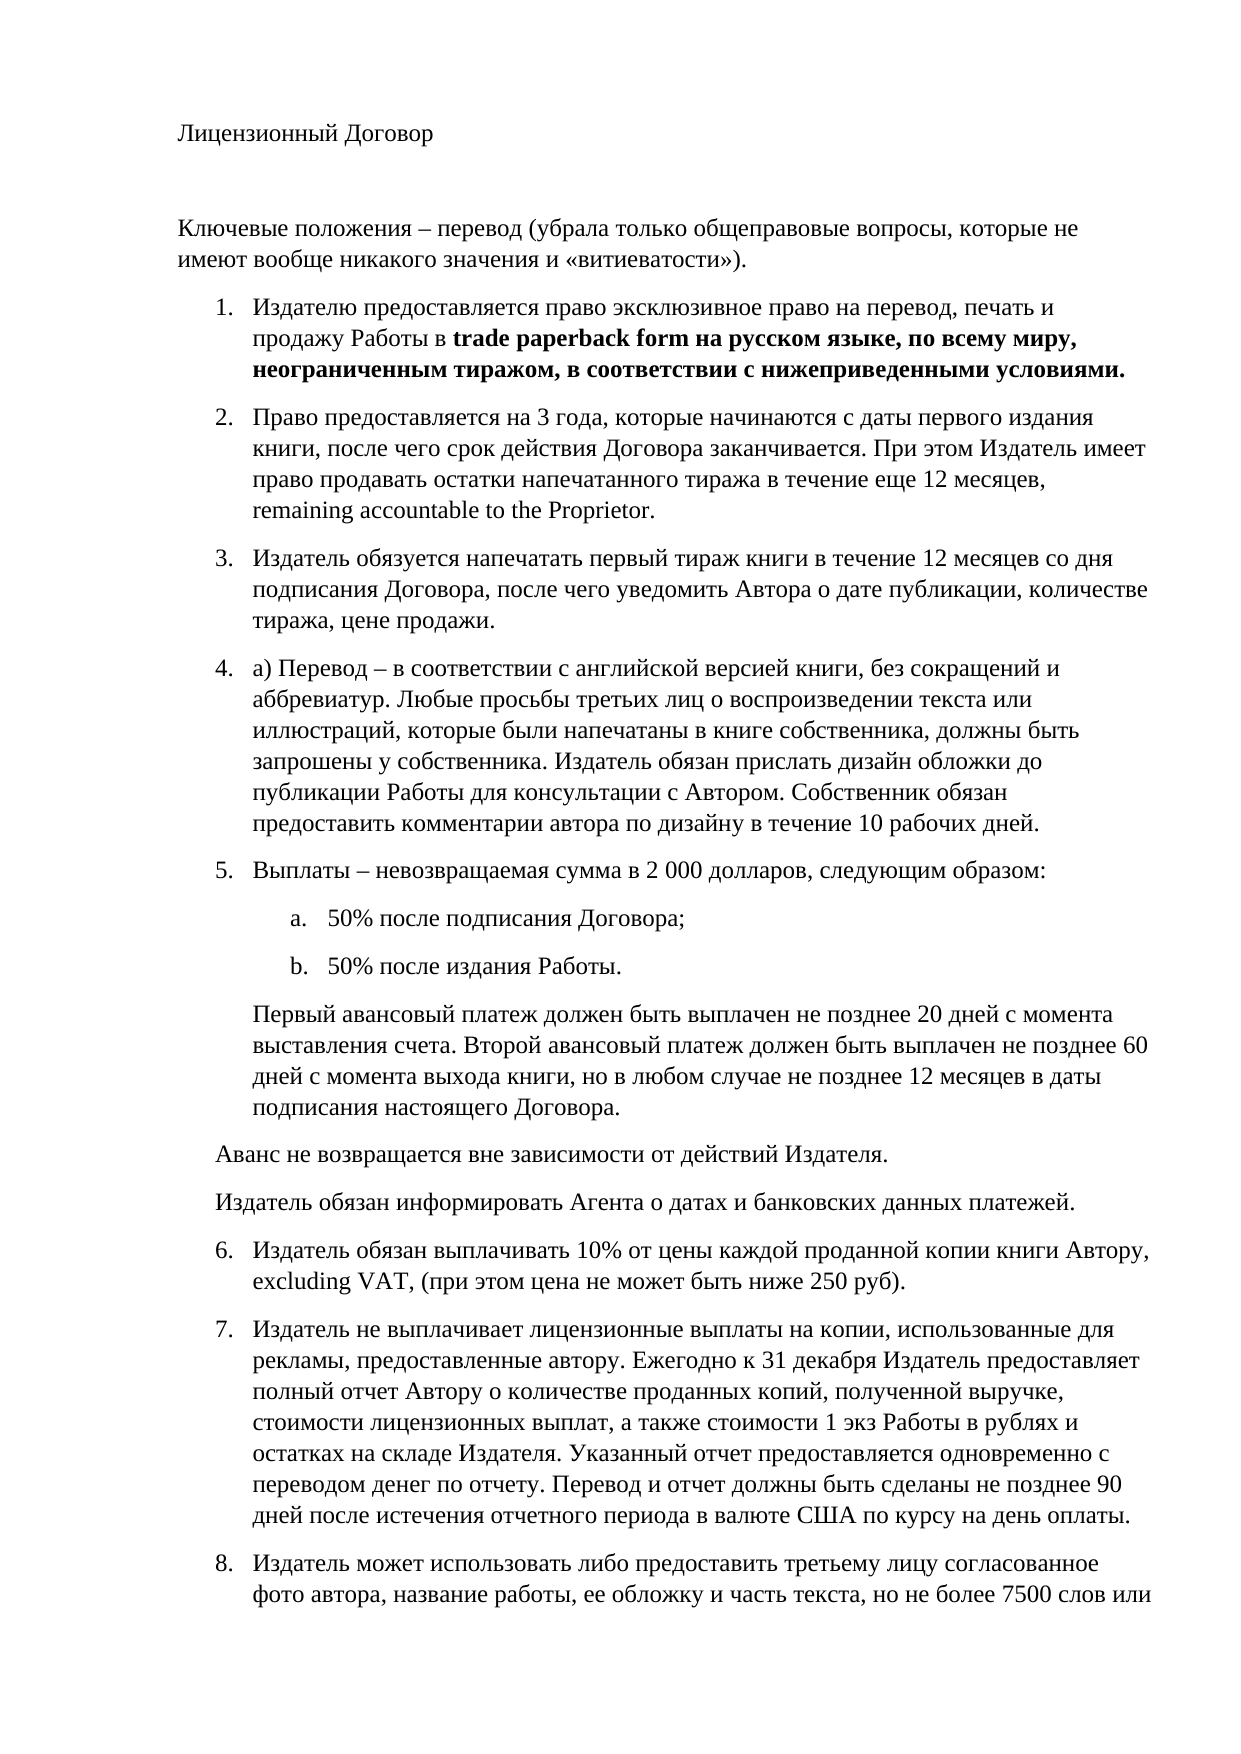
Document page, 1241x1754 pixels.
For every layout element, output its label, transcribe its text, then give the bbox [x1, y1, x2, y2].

list Первый авансовый платеж должен быть выплачен не позднее 20 дней с момента выставления счета. Второй авансовый платеж должен быть выплачен не позднее 60 дней с момента выхода книги, но в любом случае не позднее 12 месяцев в даты подписания настоящего Договора. [252, 999, 1152, 1121]
list 50% после подписания Договора; [290, 903, 1152, 932]
list Издатель обязан выплачивать 10% от цены каждой проданной копии книги Автору, excluding VAT, (при этом цена не может быть ниже 250 руб). [215, 1235, 1152, 1295]
list Выплаты – невозвращаемая сумма в 2 000 долларов, следующим образом: [215, 856, 1152, 884]
text Ключевые положения – перевод (убрала только общеправовые вопросы, которые не имеют вообще никакого значения и «витиеватости»). [177, 213, 1152, 273]
list Издатель не выплачивает лицензионные выплаты на копии, использованные для рекламы, предоставленные автору. Ежегодно к 31 декабря Издатель предоставляет полный отчет Автору о количестве проданных копий, полученной выручке, стоимости лицензионных выплат, а также стоимости 1 экз Работы в рублях и остатках на складе Издателя. Указанный отчет предоставляется одновременно с переводом денег по отчету. Перевод и отчет должны быть сделаны не позднее 90 дней после истечения отчетного периода в валюте США по курсу на день оплаты. [215, 1314, 1152, 1529]
list Право предоставляется на 3 года, которые начинаются с даты первого издания книги, после чего срок действия Договора заканчивается. При этом Издатель имеет право продавать остатки напечатанного тиража в течение еще 12 месяцев, remaining accountable to the Proprietor. [215, 402, 1152, 524]
text Лицензионный Договор [177, 118, 1152, 147]
list a) Перевод – в соответствии с английской версией книги, без сокращений и аббревиатур. Любые просьбы третьих лиц о воспроизведении текста или иллюстраций, которые были напечатаны в книге собственника, должны быть запрошены у собственника. Издатель обязан прислать дизайн обложки до публикации Работы для консультации с Автором. Собственник обязан предоставить комментарии автора по дизайну в течение 10 рабочих дней. [215, 653, 1152, 837]
list Издатель обязуется напечатать первый тираж книги в течение 12 месяцев со дня подписания Договора, после чего уведомить Автора о дате публикации, количестве тиража, цене продажи. [215, 543, 1152, 634]
text Аванс не возвращается вне зависимости от действий Издателя. [215, 1139, 1152, 1168]
list 50% после издания Работы. [290, 951, 1152, 980]
text Издатель обязан информировать Агента о датах и банковских данных платежей. [215, 1187, 1152, 1216]
list Издателю предоставляется право эксклюзивное право на перевод, печать и продажу Работы в trade paperback form на русском языке, по всему миру, неограниченным тиражом, в соответствии с нижеприведенными условиями. [215, 292, 1152, 383]
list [215, 1548, 1152, 1607]
